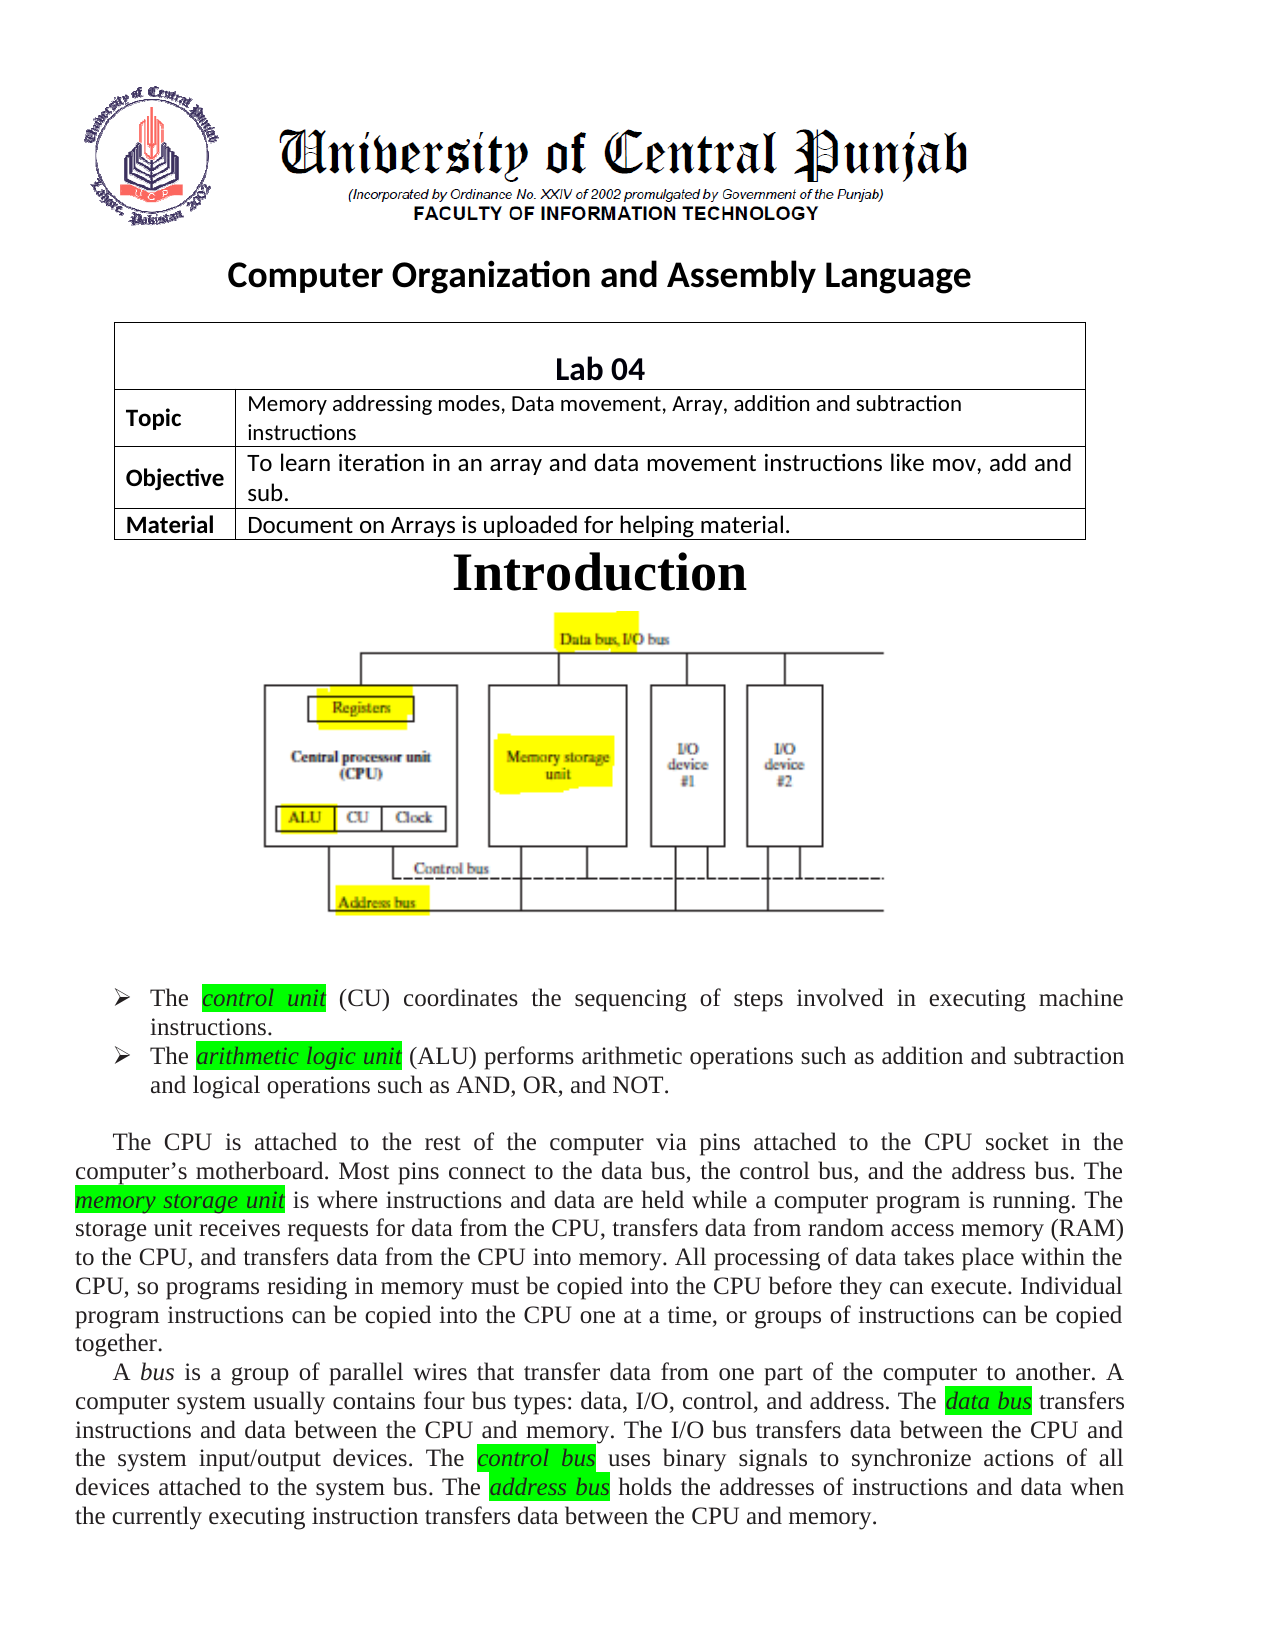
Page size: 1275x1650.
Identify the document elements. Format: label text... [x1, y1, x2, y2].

table_header Lab 04 [115, 323, 1085, 388]
list The arithmetic logic unit (ALU) performs arithmetic operations such as addition and subtraction and logical operations such as AND, OR, and NOT. [112, 1041, 1125, 1098]
text Computer Organization and Assembly Language [75, 251, 1125, 296]
table_cell Memory addressing modes, Data movement, Array, addition and subtraction instructions [236, 390, 1085, 446]
text A bus is a group of parallel wires that transfer data from one part of the computer to another. A computer system usually contains four bus types: data, I/O, control, and address. The data bus transfers instructions and data between the CPU and memory. The I/O bus transfers data between the CPU and the system input/output devices. The control bus uses binary signals to synchronize actions of all devices attached to the system bus. The address bus holds the addresses of instructions and data when the currently executing instruction transfers data between the CPU and memory. [75, 1357, 1125, 1530]
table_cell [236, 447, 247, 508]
picture [75, 75, 1017, 251]
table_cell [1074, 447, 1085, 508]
table_cell Topic [115, 390, 235, 446]
table_cell Objective [115, 447, 235, 508]
picture [206, 611, 937, 933]
text Introduction [75, 540, 1125, 603]
text The CPU is attached to the rest of the computer via pins attached to the CPU socket in the computer’s motherboard. Most pins connect to the data bus, the control bus, and the address bus. The memory storage unit is where instructions and data are held while a computer program is running. The storage unit receives requests for data from the CPU, transfers data from random access memory (RAM) to the CPU, and transfers data from the CPU into memory. All processing of data takes place within the CPU, so programs residing in memory must be copied into the CPU before they can execute. Individual program instructions can be copied into the CPU one at a time, or groups of instructions can be copied together. [75, 1127, 1125, 1357]
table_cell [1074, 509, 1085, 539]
list The control unit (CU) coordinates the sequencing of steps involved in executing machine instructions. [112, 983, 1125, 1041]
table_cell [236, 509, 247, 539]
